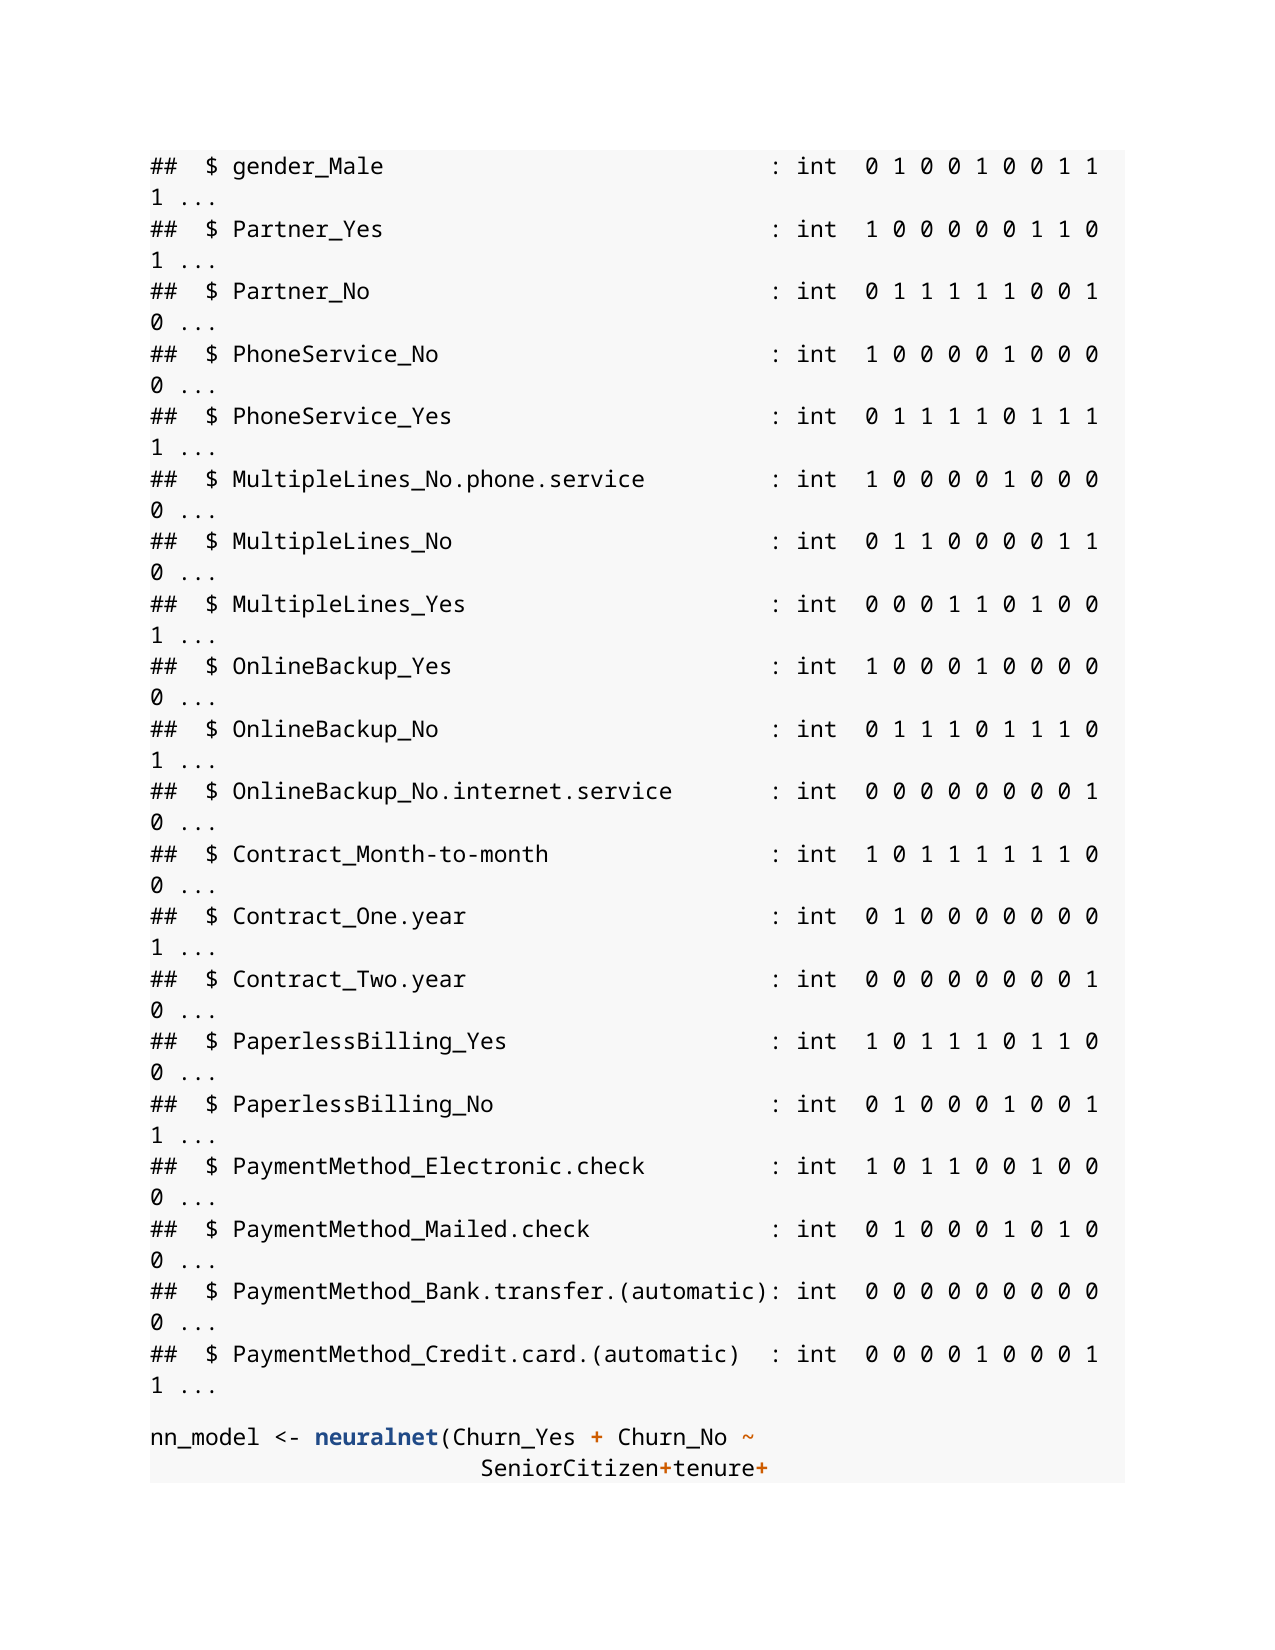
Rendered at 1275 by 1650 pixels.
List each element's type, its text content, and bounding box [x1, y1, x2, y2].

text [150, 150, 1125, 1400]
